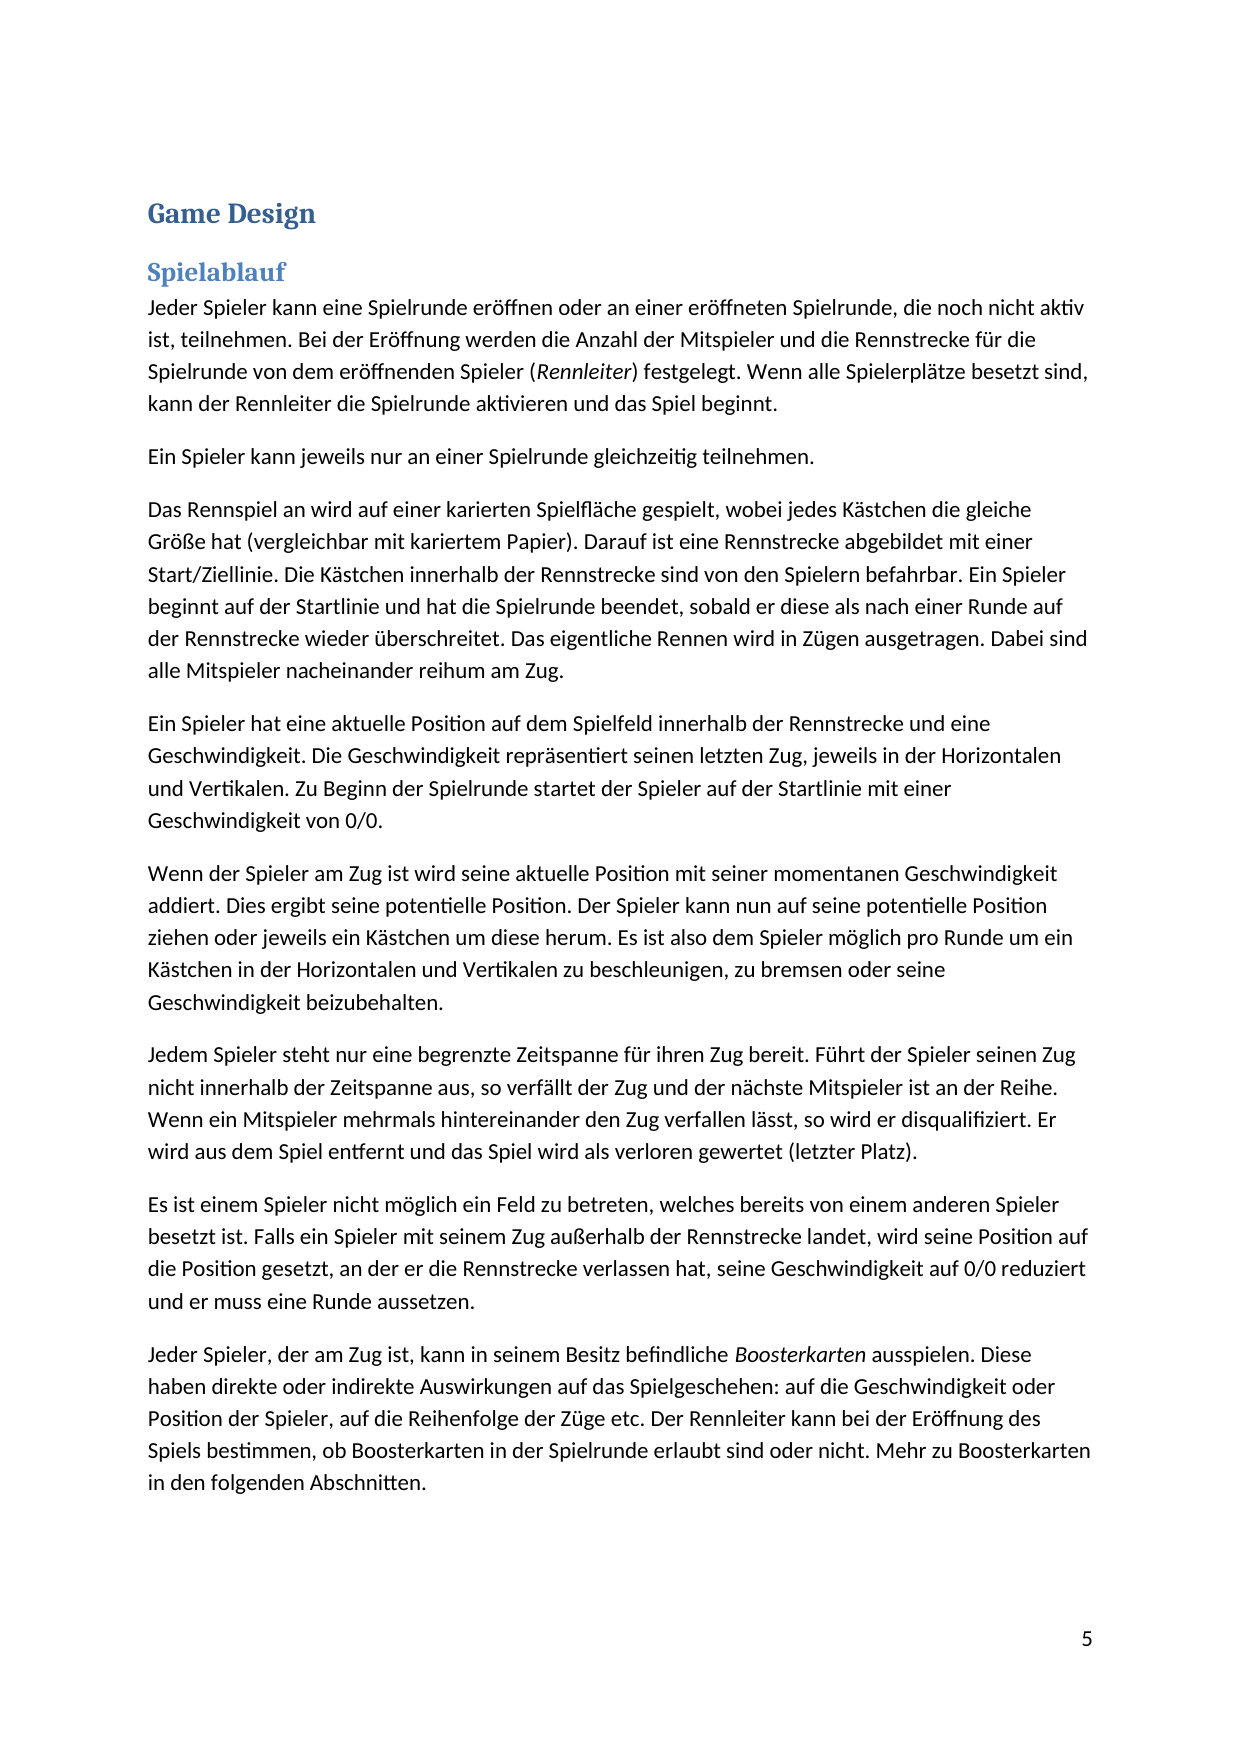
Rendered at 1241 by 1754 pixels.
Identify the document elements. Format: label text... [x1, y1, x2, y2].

subtitle Game Design [148, 198, 1093, 231]
text Das Rennspiel an wird auf einer karierten Spielfläche gespielt, wobei jedes Kästchen die gleiche Größe hat (vergleichbar mit kariertem Papier). Darauf ist eine Rennstrecke abgebildet mit einer Start/Ziellinie. Die Kästchen innerhalb der Rennstrecke sind von den Spielern befahrbar. Ein Spieler beginnt auf der Startlinie und hat die Spielrunde beendet, sobald er diese als nach einer Runde auf der Rennstrecke wieder überschreitet. Das eigentliche Rennen wird in Zügen ausgetragen. Dabei sind alle Mitspieler nacheinander reihum am Zug. [148, 495, 1093, 684]
text Wenn der Spieler am Zug ist wird seine aktuelle Position mit seiner momentanen Geschwindigkeit addiert. Dies ergibt seine potentielle Position. Der Spieler kann nun auf seine potentielle Position ziehen oder jeweils ein Kästchen um diese herum. Es ist also dem Spieler möglich pro Runde um ein Kästchen in der Horizontalen und Vertikalen zu beschleunigen, zu bremsen oder seine Geschwindigkeit beizubehalten. [148, 859, 1093, 1016]
text Es ist einem Spieler nicht möglich ein Feld zu betreten, welches bereits von einem anderen Spieler besetzt ist. Falls ein Spieler mit seinem Zug außerhalb der Rennstrecke landet, wird seine Position auf die Position gesetzt, an der er die Rennstrecke verlassen hat, seine Geschwindigkeit auf 0/0 reduziert und er muss eine Runde aussetzen. [148, 1190, 1093, 1315]
text Ein Spieler kann jeweils nur an einer Spielrunde gleichzeitig teilnehmen. [148, 442, 1093, 470]
text Ein Spieler hat eine aktuelle Position auf dem Spielfeld innerhalb der Rennstrecke und eine Geschwindigkeit. Die Geschwindigkeit repräsentiert seinen letzten Zug, jeweils in der Horizontalen und Vertikalen. Zu Beginn der Spielrunde startet der Spieler auf der Startlinie mit einer Geschwindigkeit von 0/0. [148, 709, 1093, 834]
text Jeder Spieler kann eine Spielrunde eröffnen oder an einer eröffneten Spielrunde, die noch nicht aktiv ist, teilnehmen. Bei der Eröffnung werden die Anzahl der Mitspieler und die Rennstrecke für die Spielrunde von dem eröffnenden Spieler (Rennleiter) festgelegt. Wenn alle Spielerplätze besetzt sind, kann der Rennleiter die Spielrunde aktivieren und das Spiel beginnt. [148, 293, 1093, 417]
subtitle Spielablauf [148, 257, 1093, 288]
text Jedem Spieler steht nur eine begrenzte Zeitspanne für ihren Zug bereit. Führt der Spieler seinen Zug nicht innerhalb der Zeitspanne aus, so verfällt der Zug und der nächste Mitspieler ist an der Reihe. Wenn ein Mitspieler mehrmals hintereinander den Zug verfallen lässt, so wird er disqualifiziert. Er wird aus dem Spiel entfernt und das Spiel wird als verloren gewertet (letzter Platz). [148, 1041, 1093, 1165]
text Jeder Spieler, der am Zug ist, kann in seinem Besitz befindliche Boosterkarten ausspielen. Diese haben direkte oder indirekte Auswirkungen auf das Spielgeschehen: auf die Geschwindigkeit oder Position der Spieler, auf die Reihenfolge der Züge etc. Der Rennleiter kann bei der Eröffnung des Spiels bestimmen, ob Boosterkarten in der Spielrunde erlaubt sind oder nicht. Mehr zu Boosterkarten in den folgenden Abschnitten. [148, 1340, 1093, 1497]
